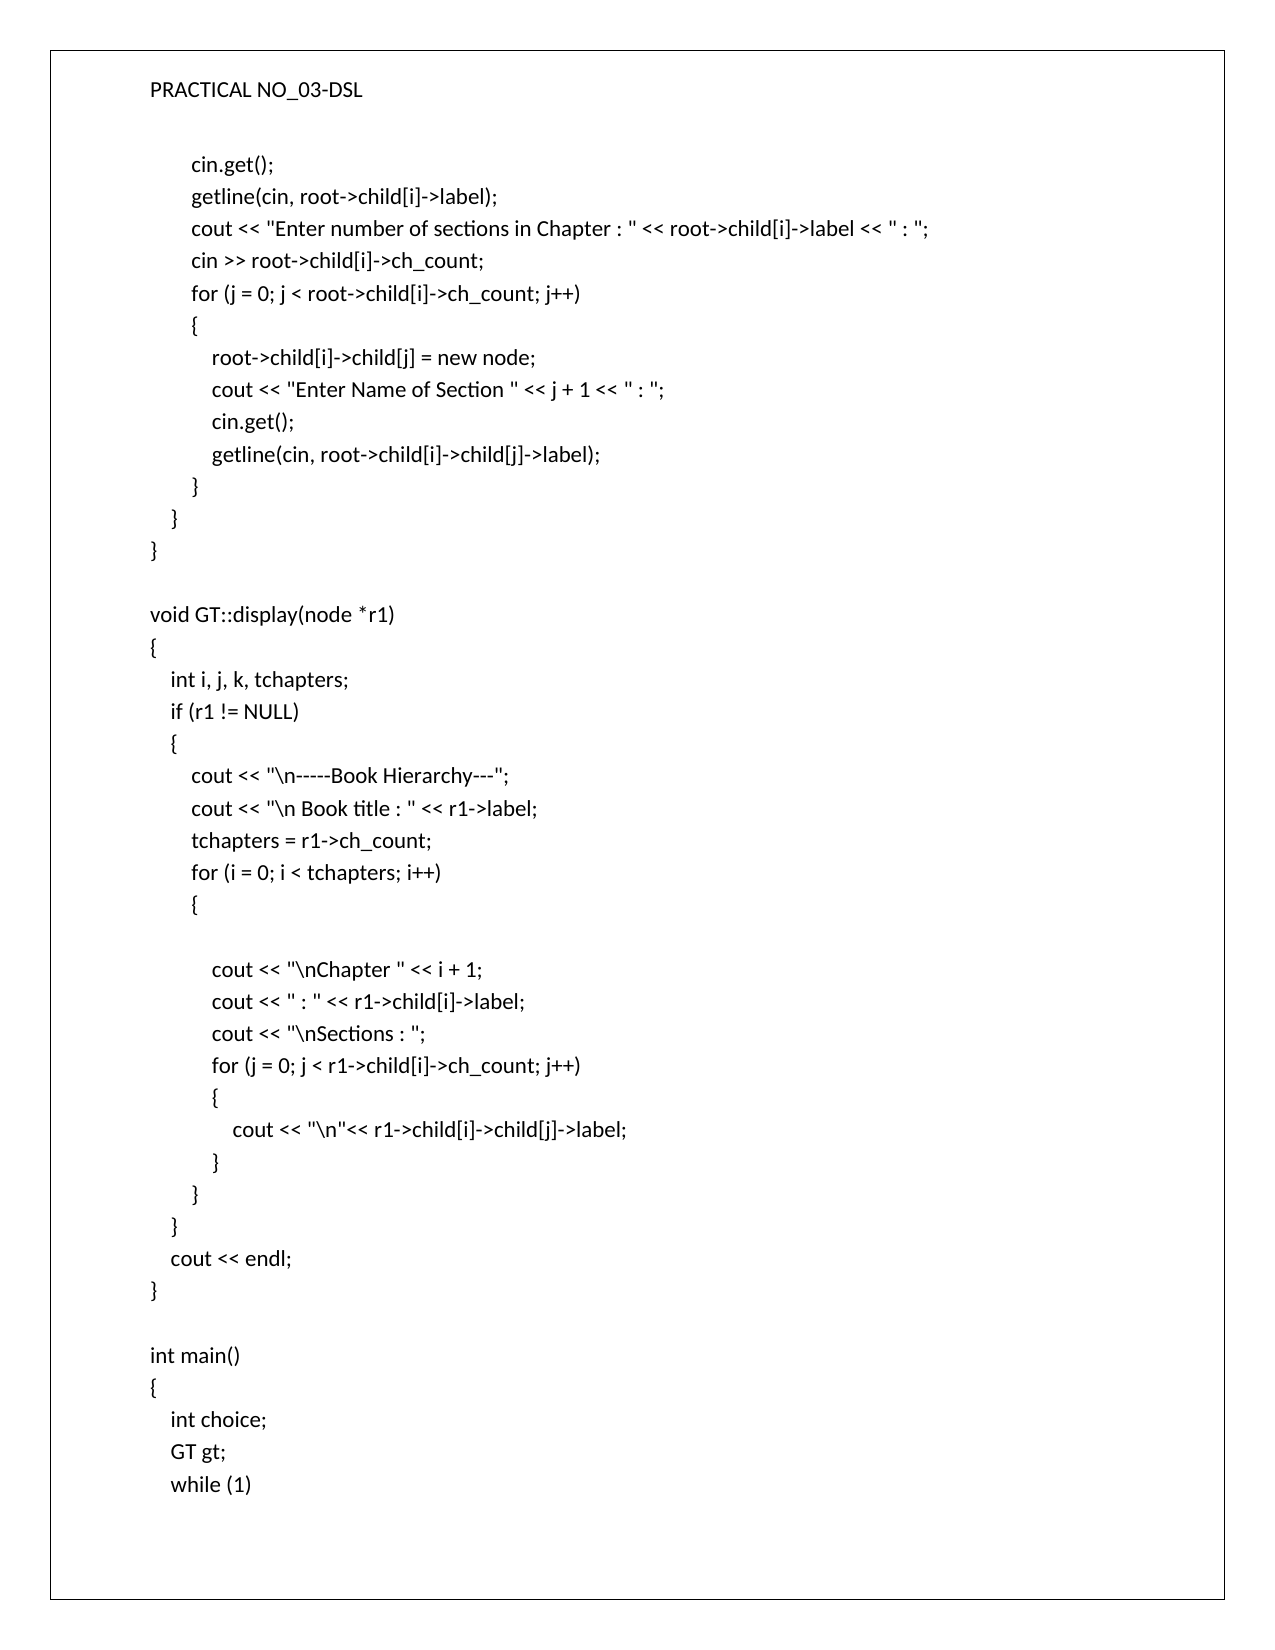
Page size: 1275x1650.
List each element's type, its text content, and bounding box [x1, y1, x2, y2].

text int choice; [150, 1405, 1125, 1433]
text } [150, 472, 1125, 500]
text tchapters = r1->ch_count; [150, 826, 1125, 854]
text { [150, 890, 1125, 918]
text } [150, 504, 1125, 532]
text cin >> root->child[i]->ch_count; [150, 247, 1125, 274]
text { [150, 311, 1125, 339]
text int main() [150, 1341, 1125, 1369]
text void GT::display(node *r1) [150, 601, 1125, 629]
text { [150, 633, 1125, 661]
text cout << "Enter number of sections in Chapter : " << root->child[i]->label << " : "; [150, 214, 1125, 242]
text { [150, 1083, 1125, 1111]
text int i, j, k, tchapters; [150, 665, 1125, 693]
text } [150, 1277, 1125, 1304]
text cout << "Enter Name of Section " << j + 1 << " : "; [150, 375, 1125, 403]
text getline(cin, root->child[i]->label); [150, 182, 1125, 210]
text while (1) [150, 1470, 1125, 1498]
text if (r1 != NULL) [150, 697, 1125, 725]
text getline(cin, root->child[i]->child[j]->label); [150, 440, 1125, 468]
text } [150, 536, 1125, 564]
text cout << endl; [150, 1244, 1125, 1272]
text GT gt; [150, 1437, 1125, 1466]
text for (j = 0; j < root->child[i]->ch_count; j++) [150, 279, 1125, 307]
text root->child[i]->child[j] = new node; [150, 343, 1125, 371]
text cin.get(); [150, 150, 1125, 178]
text for (i = 0; i < tchapters; i++) [150, 858, 1125, 886]
text cout << "\nChapter " << i + 1; [150, 955, 1125, 983]
text } [150, 1180, 1125, 1208]
text cout << " : " << r1->child[i]->label; [150, 987, 1125, 1015]
text cout << "\n-----Book Hierarchy---"; [150, 762, 1125, 789]
text cin.get(); [150, 407, 1125, 436]
text } [150, 1148, 1125, 1176]
text cout << "\n Book title : " << r1->label; [150, 794, 1125, 822]
text { [150, 729, 1125, 757]
text } [150, 1212, 1125, 1240]
text cout << "\n"<< r1->child[i]->child[j]->label; [150, 1116, 1125, 1144]
text cout << "\nSections : "; [150, 1019, 1125, 1047]
text { [150, 1373, 1125, 1401]
text for (j = 0; j < r1->child[i]->ch_count; j++) [150, 1051, 1125, 1079]
